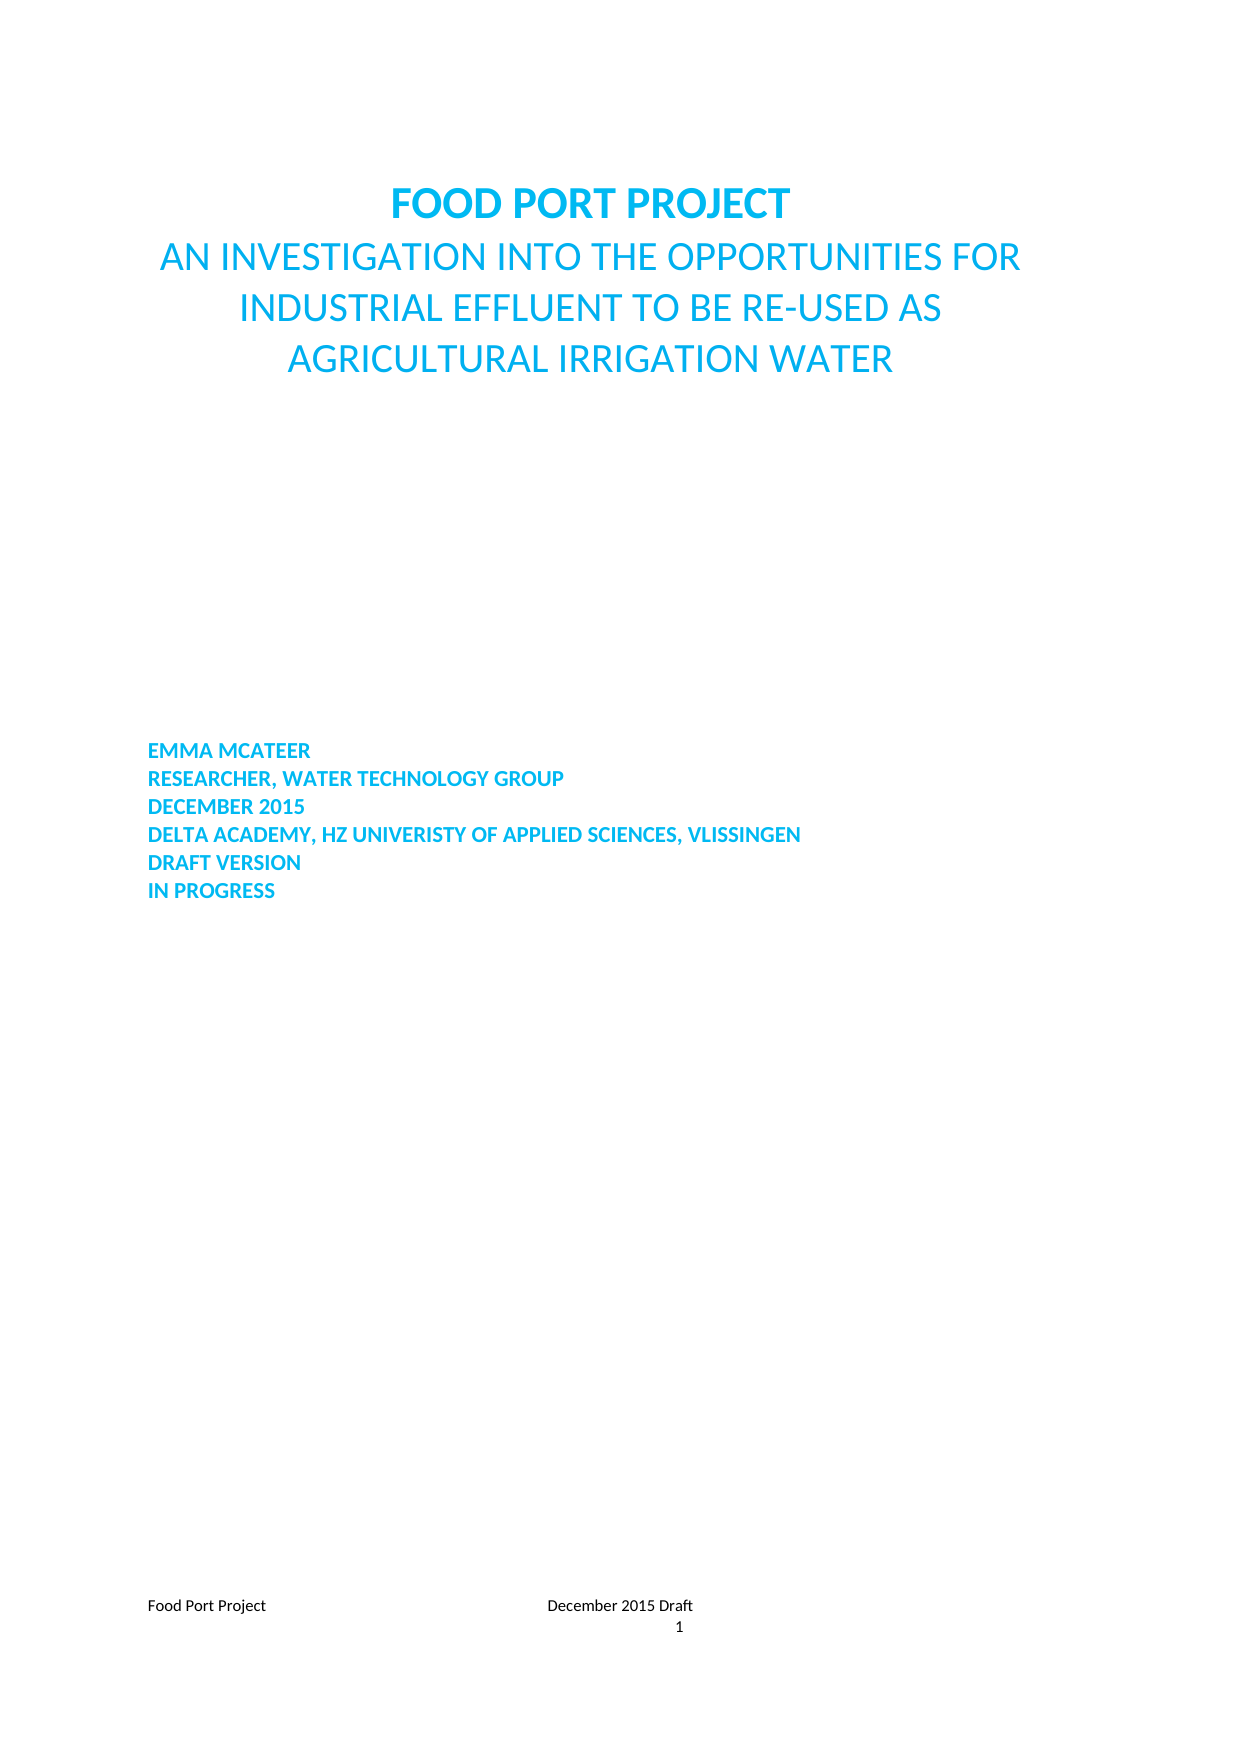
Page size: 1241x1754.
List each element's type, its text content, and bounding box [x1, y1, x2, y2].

subtitle An investigation into the opportunities for industrial effluent to be re-used as agricultural irrigation water [148, 230, 1033, 383]
subtitle Emma McAteer Researcher, Water Technology Group december 2015 Delta Academy, HZ Univeristy of applied sciences, vlissingen draft version in progress [148, 736, 1033, 904]
subtitle Food Port project [148, 174, 1033, 230]
